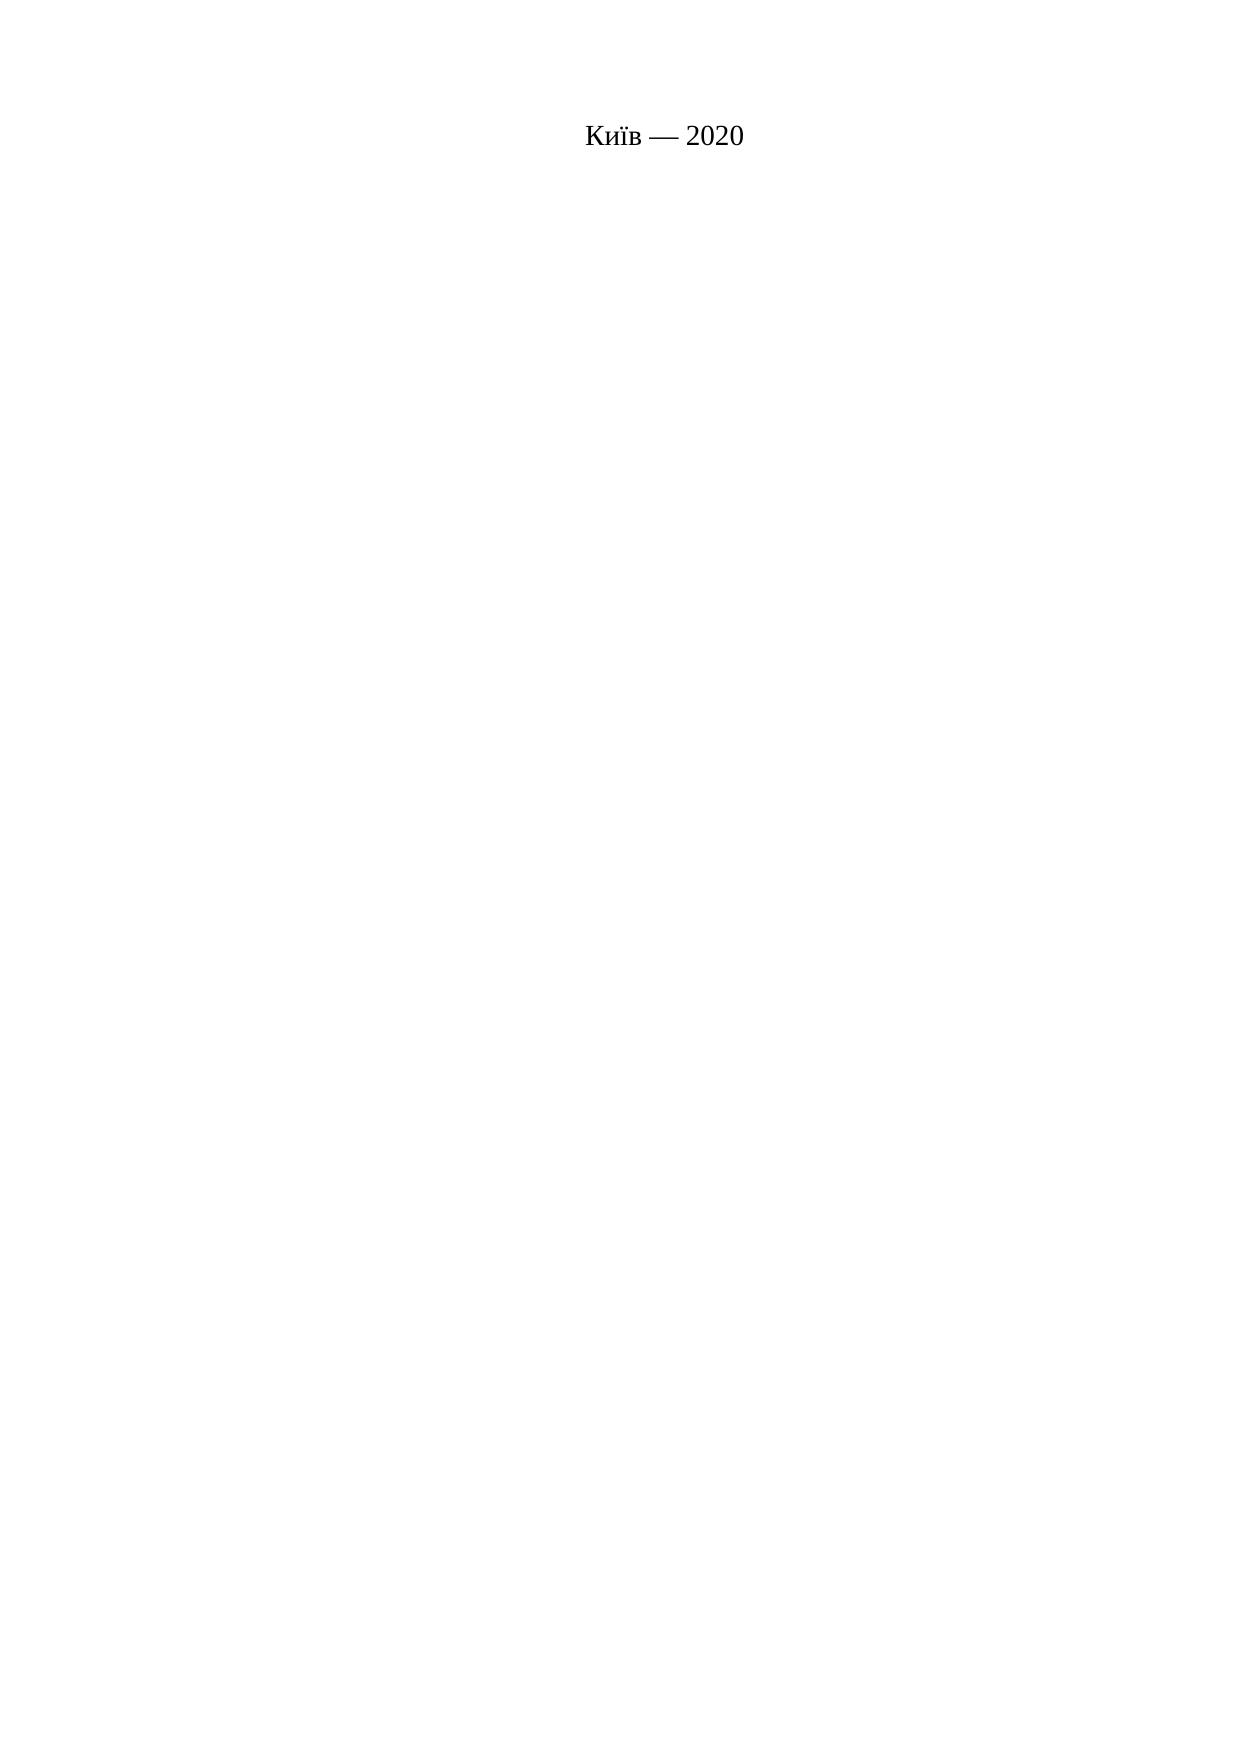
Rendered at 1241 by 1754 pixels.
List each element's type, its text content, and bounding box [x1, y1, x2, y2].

text Київ — 2020 [177, 118, 1152, 152]
